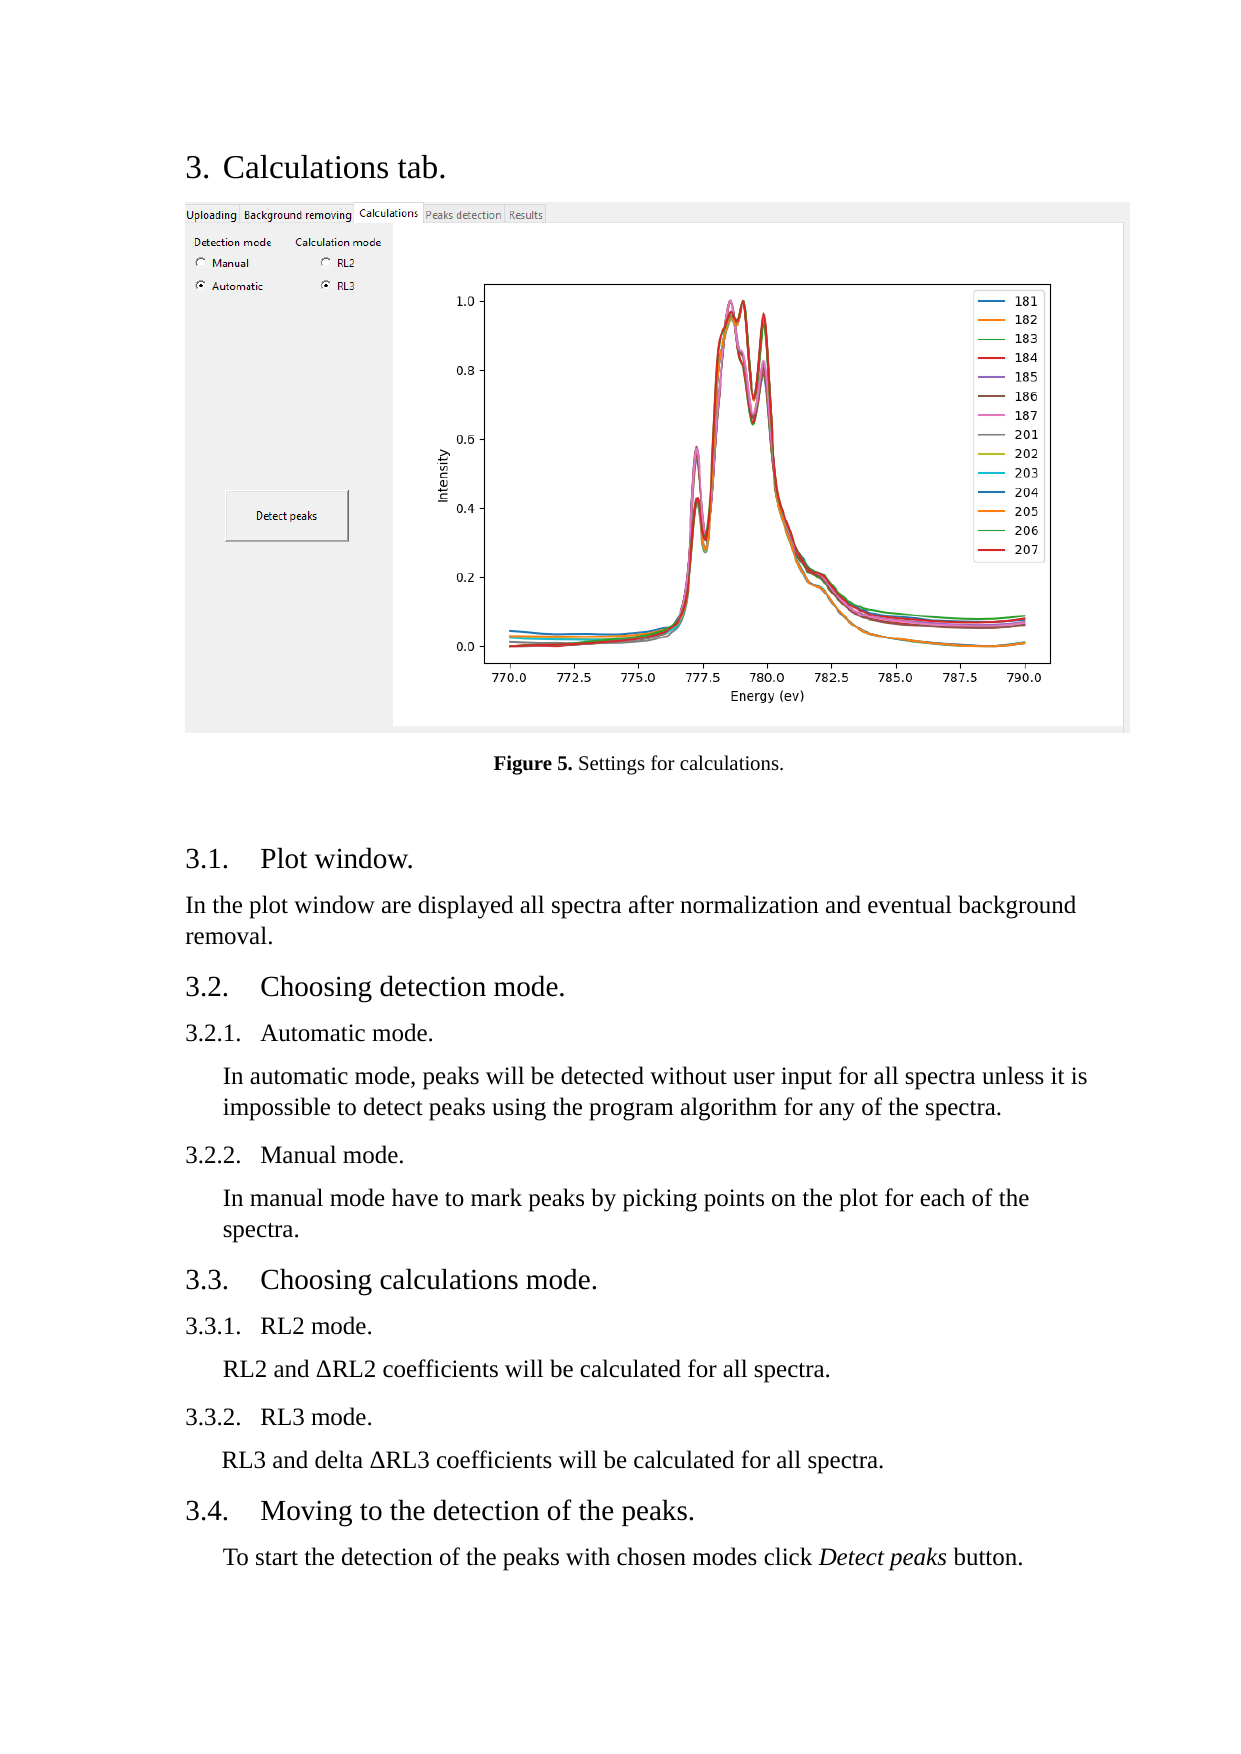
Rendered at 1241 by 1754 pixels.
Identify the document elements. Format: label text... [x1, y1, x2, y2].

subtitle Choosing calculations mode. [185, 1262, 1093, 1296]
picture [185, 201, 1130, 733]
list To start the detection of the peaks with chosen modes click Detect peaks button. [223, 1542, 1093, 1571]
subtitle Choosing detection mode. [185, 969, 1093, 1002]
subtitle Calculations tab. [185, 148, 1093, 186]
subtitle RL3 mode. [185, 1402, 1093, 1431]
text In automatic mode, peaks will be detected without user input for all spectra unless it is impossible to detect peaks using the program algorithm for any of the spectra. [223, 1061, 1093, 1121]
subtitle Plot window. [185, 842, 1093, 875]
text Figure 5. Settings for calculations. [185, 751, 1093, 775]
text RL2 and ΔRL2 coefficients will be calculated for all spectra. [223, 1354, 1093, 1383]
subtitle RL2 mode. [185, 1311, 1093, 1339]
subtitle Manual mode. [185, 1140, 1093, 1169]
subtitle Moving to the detection of the peaks. [185, 1493, 1093, 1527]
list RL3 and delta ΔRL3 coefficients will be calculated for all spectra. [185, 1446, 1093, 1474]
text In the plot window are displayed all spectra after normalization and eventual background removal. [185, 890, 1093, 950]
text In manual mode have to mark peaks by picking points on the plot for each of the spectra. [223, 1183, 1093, 1243]
subtitle Automatic mode. [185, 1018, 1093, 1046]
